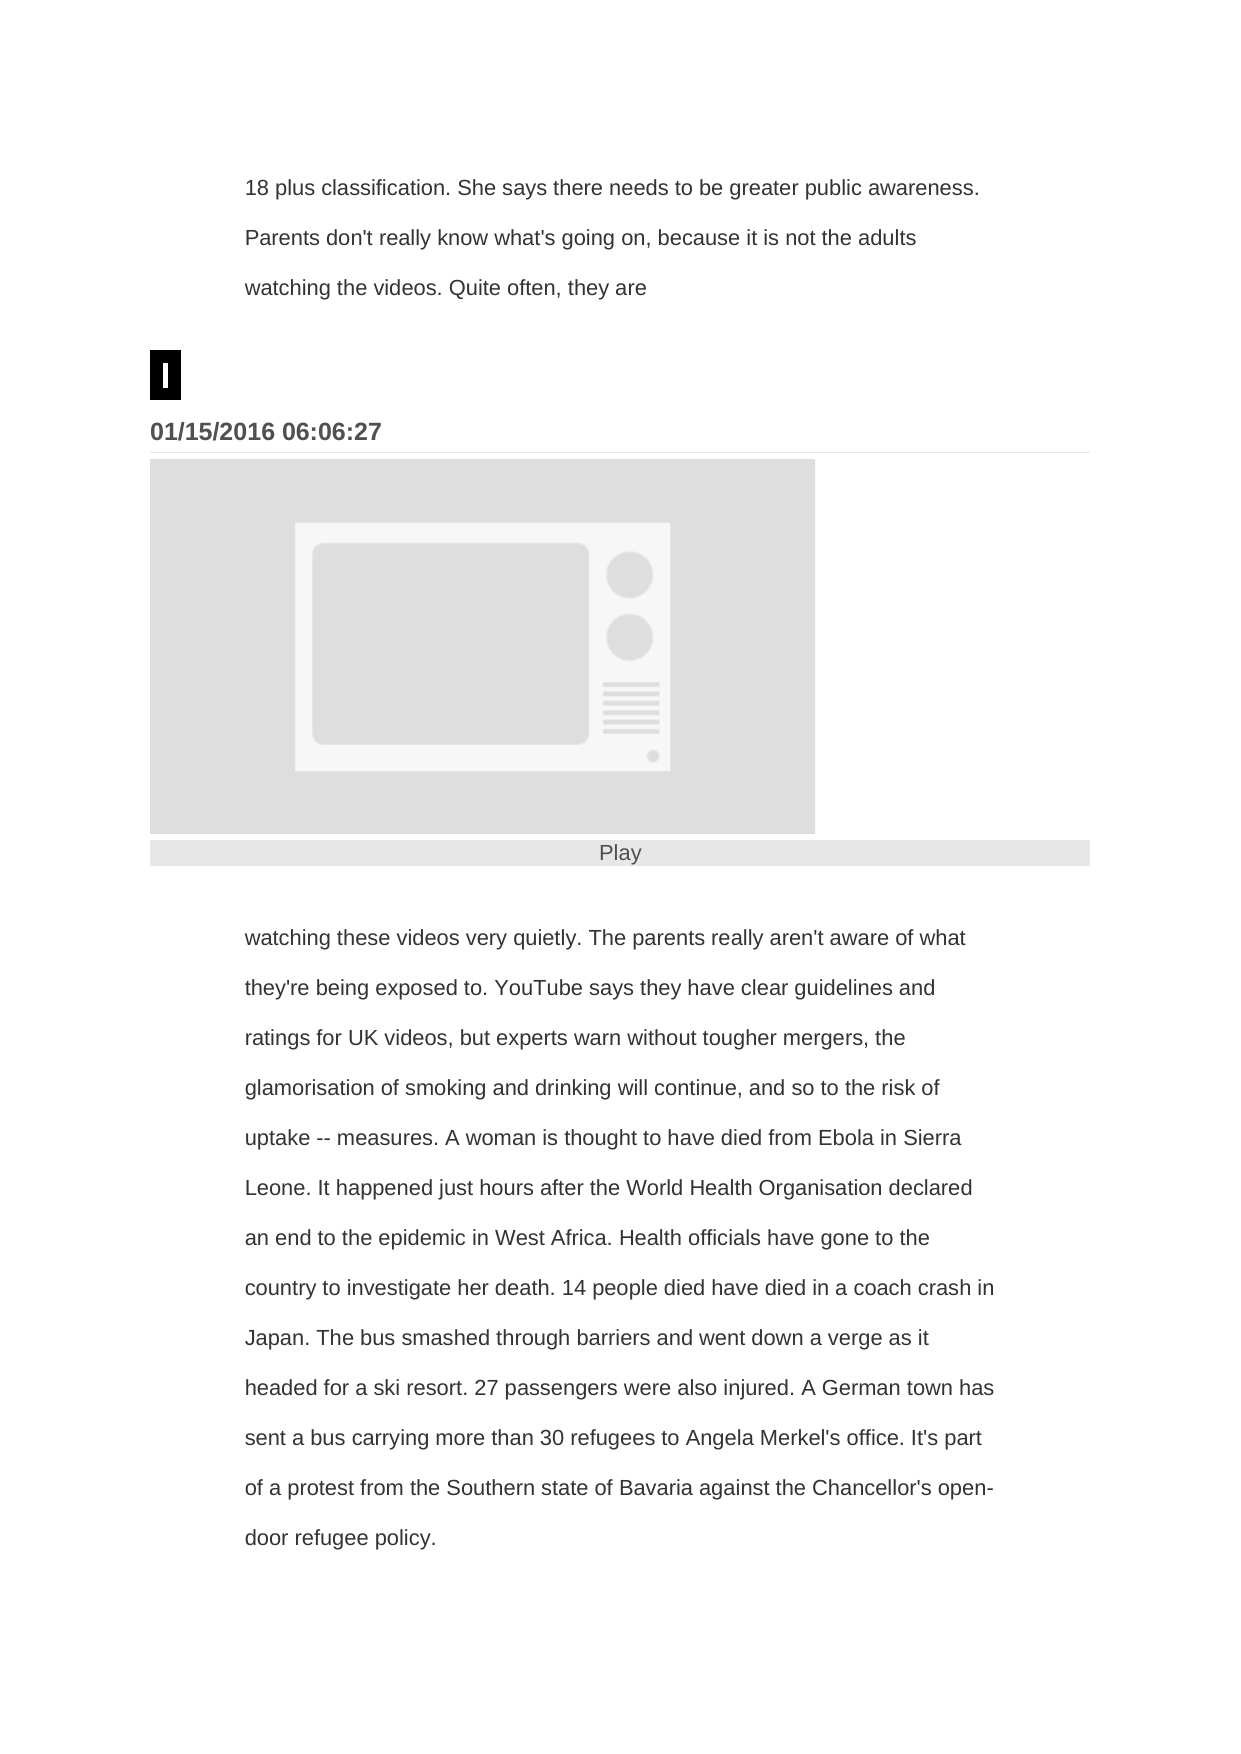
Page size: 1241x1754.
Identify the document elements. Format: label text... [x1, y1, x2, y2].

picture [150, 459, 816, 834]
text 01/15/2016 06:06:27 [150, 417, 1090, 452]
text Play [150, 840, 1090, 866]
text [244, 150, 996, 300]
text watching these videos very quietly. The parents really aren't aware of what they're being exposed to. YouTube says they have clear guidelines and ratings for UK videos, but experts warn without tougher mergers, the glamorisation of smoking and drinking will continue, and so to the risk of uptake -- measures. A woman is thought to have died from Ebola in Sierra Leone. It happened just hours after the World Health Organisation declared an end to the epidemic in West Africa. Health officials have gone to the country to investigate her death. 14 people died have died in a coach crash in Japan. The bus smashed through barriers and went down a verge as it headed for a ski resort. 27 passengers were also injured. A German town has sent a bus carrying more than 30 refugees to Angela Merkel's office. It's part of a protest from the Southern state of Bavaria against the Chancellor's open-door refugee policy. [244, 900, 996, 1550]
